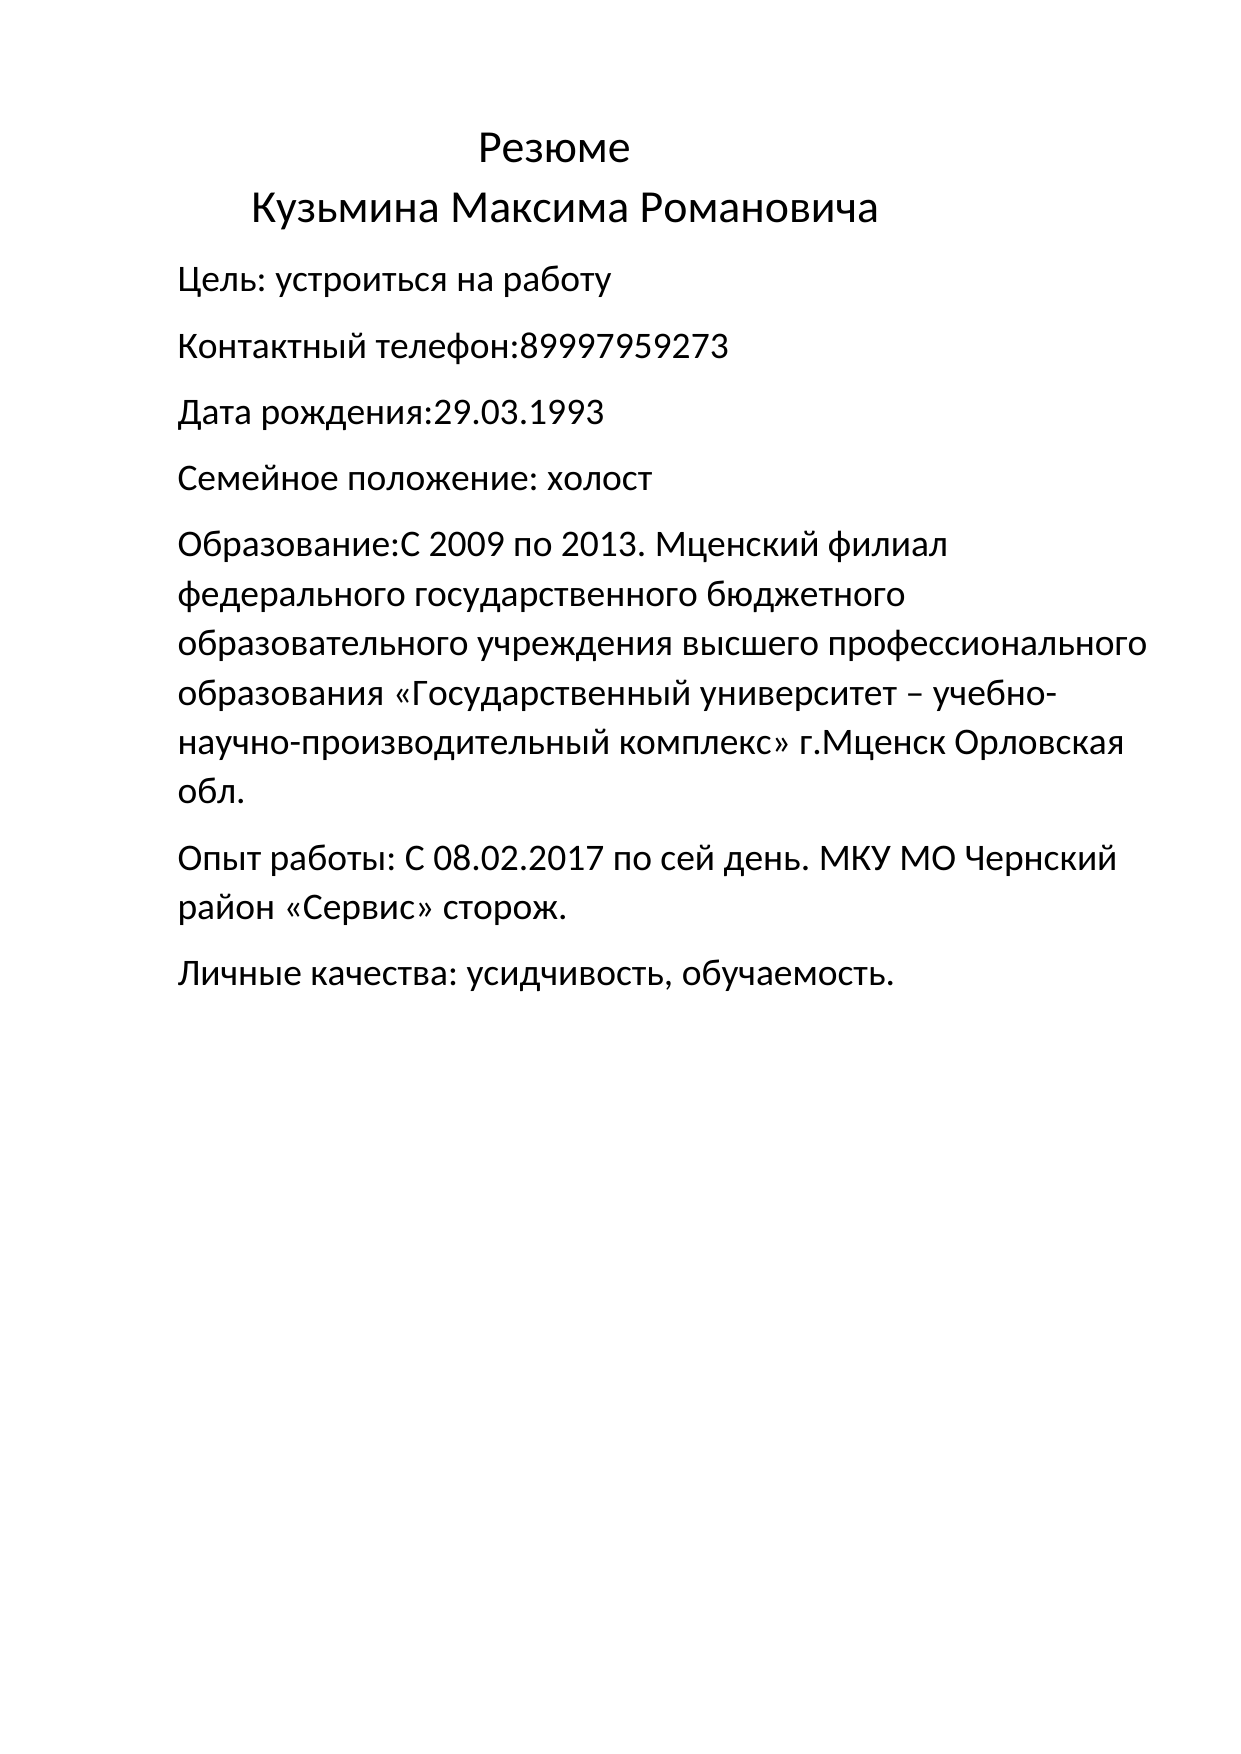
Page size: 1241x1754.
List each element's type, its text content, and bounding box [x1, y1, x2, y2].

text Контактный телефон:89997959273 [177, 322, 1152, 367]
text Дата рождения:29.03.1993 [177, 388, 1152, 433]
text Резюме Кузьмина Максима Романовича [177, 118, 1152, 234]
text Личные качества: усидчивость, обучаемость. [177, 949, 1152, 995]
text Цель: устроиться на работу [177, 255, 1152, 301]
text Опыт работы: С 08.02.2017 по сей день. МКУ МО Чернский район «Сервис» сторож. [177, 833, 1152, 929]
text Образование:С 2009 по 2013. Мценский филиал федерального государственного бюджетного образовательного учреждения высшего профессионального образования «Государственный университет – учебно-научно-производительный комплекс» г.Мценск Орловская обл. [177, 520, 1152, 813]
text Семейное положение: холост [177, 454, 1152, 500]
